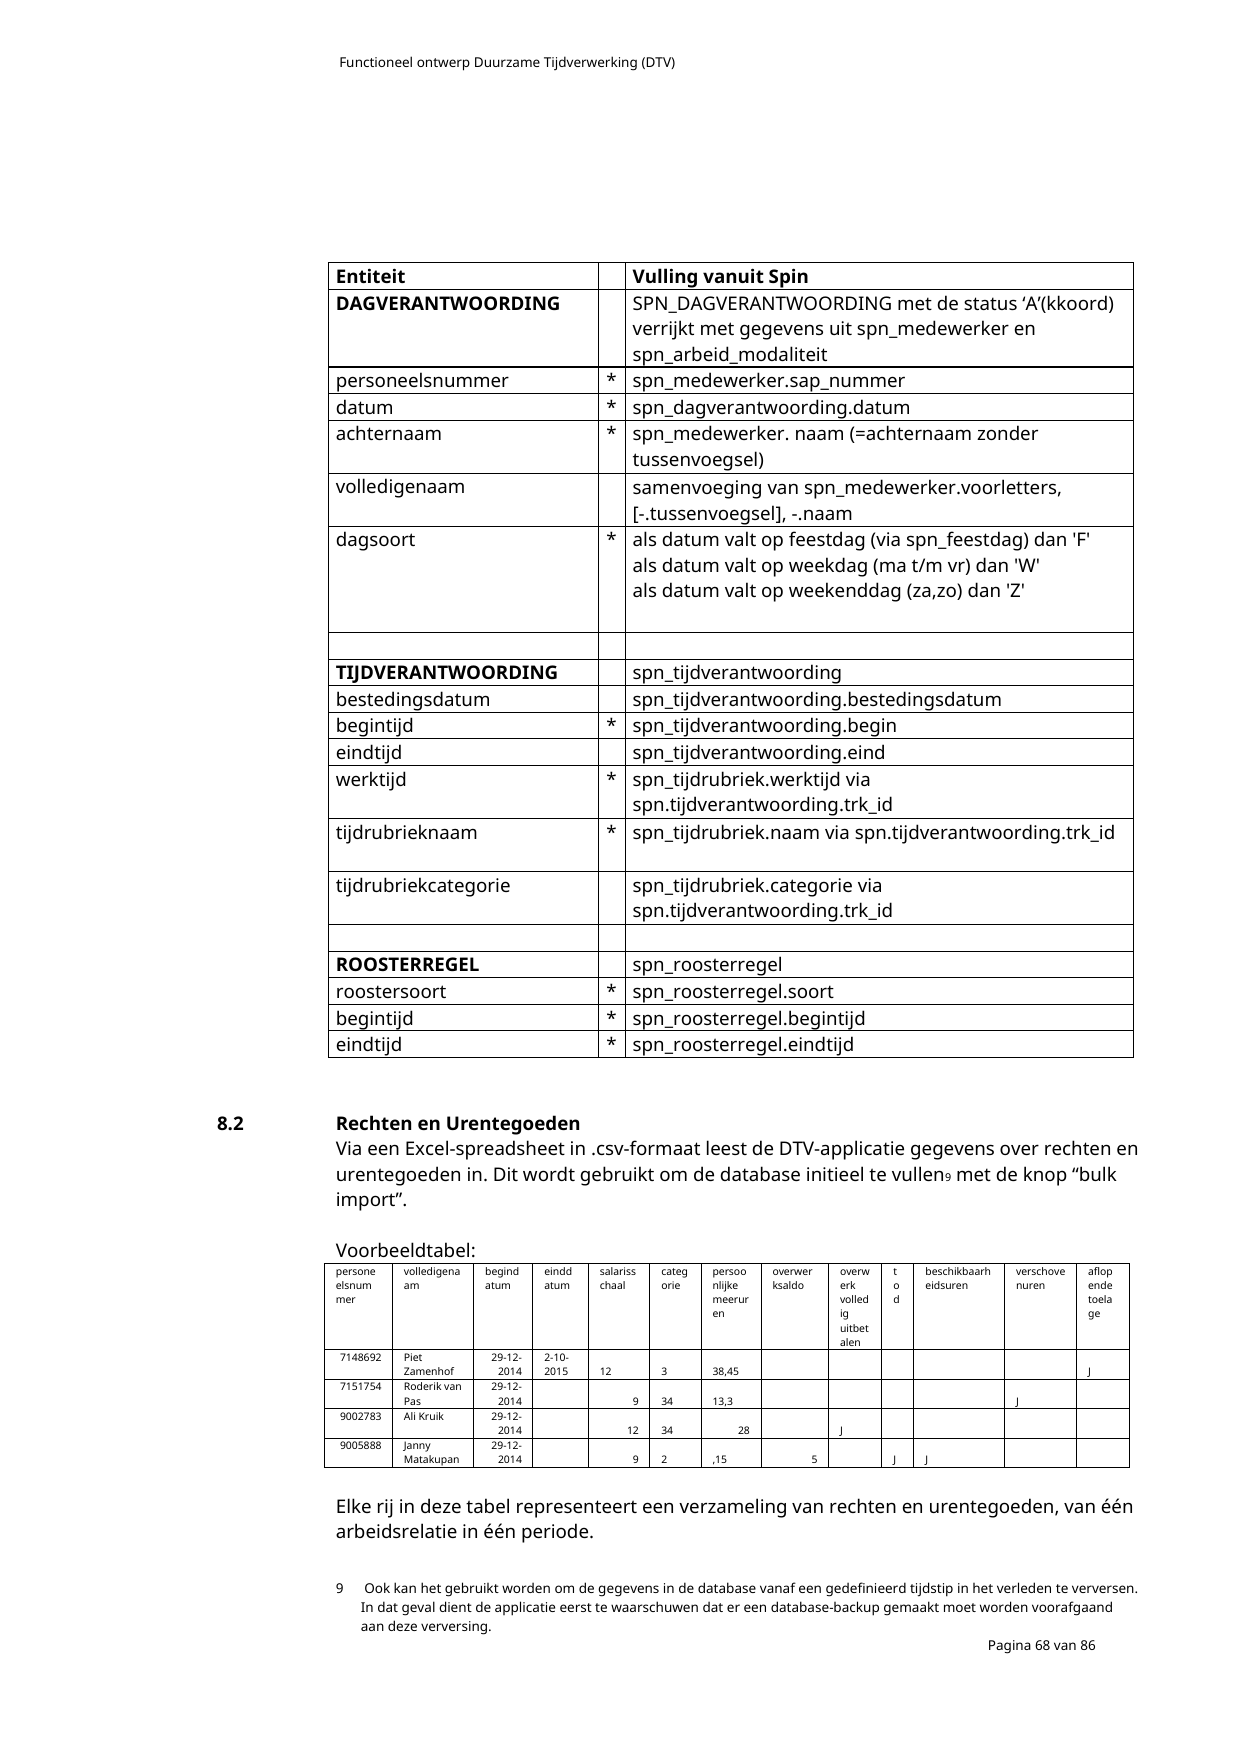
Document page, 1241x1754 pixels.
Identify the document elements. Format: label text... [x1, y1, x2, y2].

table_cell [1005, 1439, 1076, 1467]
text Elke rij in deze tabel representeert een verzameling van rechten en urentegoeden, van één arbeidsrelatie in één periode. [336, 1493, 1140, 1544]
table_header overwerksaldo [762, 1264, 828, 1349]
table_cell [599, 739, 625, 765]
text Via een Excel-spreadsheet in .csv-formaat leest de DTV-applicatie gegevens over rechten en urentegoeden in. Dit wordt gebruikt om de database initieel te vullen met de knop “bulk import”. [336, 1136, 1140, 1212]
table_cell [599, 474, 625, 526]
table_cell [829, 1380, 881, 1408]
table_cell [914, 1350, 1004, 1379]
table_cell 38,45 [702, 1350, 761, 1379]
table_cell SPN_DAGVERANTWOORDING met de status ‘A’(kkoord) verrijkt met gegevens uit spn_medewerker en spn_arbeid_modaliteit [626, 290, 1133, 366]
table_cell [533, 1409, 588, 1437]
table_cell DAGVERANTWOORDING [329, 290, 598, 366]
table_cell 12 [589, 1409, 649, 1437]
table_cell 9005888 [325, 1439, 392, 1467]
table_header beschikbaarheidsuren [914, 1264, 1004, 1349]
table_cell [599, 872, 625, 924]
table_cell spn_roosterregel.eindtijd [626, 1031, 1133, 1057]
table_cell [914, 1380, 1004, 1408]
table_header Vulling vanuit Spin [626, 263, 1133, 289]
table_cell spn_roosterregel.begintijd [626, 1005, 1133, 1030]
table_cell begintijd [329, 1005, 598, 1030]
table_cell [329, 633, 598, 658]
table_header aflopende toelage [1077, 1264, 1129, 1349]
table_cell 29-12-2014 [474, 1409, 532, 1437]
table_cell 34 [650, 1380, 701, 1408]
table_header overwerk volledig uitbetalen [829, 1264, 881, 1349]
table_cell 29-12-2014 [474, 1350, 532, 1379]
table_cell * [599, 819, 625, 871]
table_cell J [882, 1439, 913, 1467]
table_cell Roderik van Pas [393, 1380, 473, 1408]
table_cell 29-12-2014 [474, 1380, 532, 1408]
table_cell * [599, 713, 625, 738]
table_cell * [599, 1005, 625, 1030]
table_cell 7148692 [325, 1350, 392, 1379]
table_cell spn_tijdrubriek.categorie via spn.tijdverantwoording.trk_id [626, 872, 1133, 924]
table_cell * [599, 421, 625, 473]
table_cell spn_tijdrubriek.naam via spn.tijdverantwoording.trk_id [626, 819, 1133, 871]
table_header categorie [650, 1264, 701, 1349]
table_cell 5 [762, 1439, 828, 1467]
table_cell [626, 925, 1133, 951]
table_cell 2-10-2015 [533, 1350, 588, 1379]
table_cell spn_dagverantwoording.datum [626, 394, 1133, 419]
table_cell [882, 1409, 913, 1437]
table_cell [1005, 1350, 1076, 1379]
table_cell [599, 925, 625, 951]
table_cell J [1077, 1350, 1129, 1379]
table_cell eindtijd [329, 1031, 598, 1057]
table_cell spn_medewerker. naam (=achternaam zonder tussenvoegsel) [626, 421, 1133, 473]
table_cell * [599, 394, 625, 419]
table_cell begintijd [329, 713, 598, 738]
table_cell tijdrubriekcategorie [329, 872, 598, 924]
table_cell spn_tijdverantwoording.begin [626, 713, 1133, 738]
table_cell spn_roosterregel.soort [626, 978, 1133, 1004]
table_cell [599, 633, 625, 658]
table_cell 2 [650, 1439, 701, 1467]
table_cell ROOSTERREGEL [329, 952, 598, 977]
table_header verschovenuren [1005, 1264, 1076, 1349]
table_cell spn_tijdrubriek.werktijd via spn.tijdverantwoording.trk_id [626, 766, 1133, 818]
table_header Entiteit [329, 263, 598, 289]
table_cell * [599, 766, 625, 818]
table_header volledigenaam [393, 1264, 473, 1349]
table_cell [599, 290, 625, 366]
table_cell [599, 660, 625, 685]
table_cell TIJDVERANTWOORDING [329, 660, 598, 685]
table_cell Ali Kruik [393, 1409, 473, 1437]
table_cell spn_roosterregel [626, 952, 1133, 977]
table_cell * [599, 368, 625, 393]
table_cell * [599, 527, 625, 632]
table_cell [914, 1409, 1004, 1437]
table_cell ,15 [702, 1439, 761, 1467]
subtitle Rechten en Urentegoeden [217, 1104, 1140, 1136]
table_cell [626, 633, 1133, 658]
table_cell 29-12-2014 [474, 1439, 532, 1467]
table_header persoonlijke meeruren [702, 1264, 761, 1349]
table_cell 3 [650, 1350, 701, 1379]
table_cell dagsoort [329, 527, 598, 632]
table_header begindatum [474, 1264, 532, 1349]
table_cell [533, 1380, 588, 1408]
table_cell 28 [702, 1409, 761, 1437]
table_cell Piet Zamenhof [393, 1350, 473, 1379]
table_cell [1077, 1409, 1129, 1437]
table_cell roostersoort [329, 978, 598, 1004]
table_cell Janny Matakupan [393, 1439, 473, 1467]
table_cell * [599, 1031, 625, 1057]
table_cell [762, 1380, 828, 1408]
table_cell 9 [589, 1439, 649, 1467]
table_cell als datum valt op feestdag (via spn_feestdag) dan 'F' als datum valt op weekdag (ma t/m vr) dan 'W' als datum valt op weekenddag (za,zo) dan 'Z' [626, 527, 1133, 632]
table_cell volledigenaam [329, 474, 598, 526]
table_cell [533, 1439, 588, 1467]
table_cell 9 [589, 1380, 649, 1408]
table_cell samenvoeging van spn_medewerker.voorletters, [-.tussenvoegsel], -.naam [626, 474, 1133, 526]
table_cell [599, 686, 625, 712]
table_cell spn_tijdverantwoording [626, 660, 1133, 685]
table_cell J [914, 1439, 1004, 1467]
table_cell [1077, 1439, 1129, 1467]
table_cell werktijd [329, 766, 598, 818]
table_header personeelsnummer [325, 1264, 392, 1349]
table_cell [762, 1350, 828, 1379]
table_header salarisschaal [589, 1264, 649, 1349]
table_cell 12 [589, 1350, 649, 1379]
table_header [599, 263, 625, 289]
table_cell [829, 1350, 881, 1379]
table_cell [599, 952, 625, 977]
table_cell 7151754 [325, 1380, 392, 1408]
table_cell personeelsnummer [329, 368, 598, 393]
table_cell spn_tijdverantwoording.bestedingsdatum [626, 686, 1133, 712]
table_cell [329, 925, 598, 951]
table_cell datum [329, 394, 598, 419]
table_cell achternaam [329, 421, 598, 473]
table_cell spn_medewerker.sap_nummer [626, 368, 1133, 393]
table_cell 9002783 [325, 1409, 392, 1437]
text Voorbeeldtabel: [336, 1238, 1140, 1263]
table_cell tijdrubrieknaam [329, 819, 598, 871]
table_cell [1005, 1409, 1076, 1437]
table_cell bestedingsdatum [329, 686, 598, 712]
table_cell [1077, 1380, 1129, 1408]
table_cell [882, 1380, 913, 1408]
table_cell * [599, 978, 625, 1004]
table_cell [882, 1350, 913, 1379]
table_cell J [1005, 1380, 1076, 1408]
table_cell J [829, 1409, 881, 1437]
table_cell 13,3 [702, 1380, 761, 1408]
table_cell 34 [650, 1409, 701, 1437]
table_header einddatum [533, 1264, 588, 1349]
table_cell eindtijd [329, 739, 598, 765]
table_cell spn_tijdverantwoording.eind [626, 739, 1133, 765]
table_header tod [882, 1264, 913, 1349]
table_cell [829, 1439, 881, 1467]
table_cell [762, 1409, 828, 1437]
